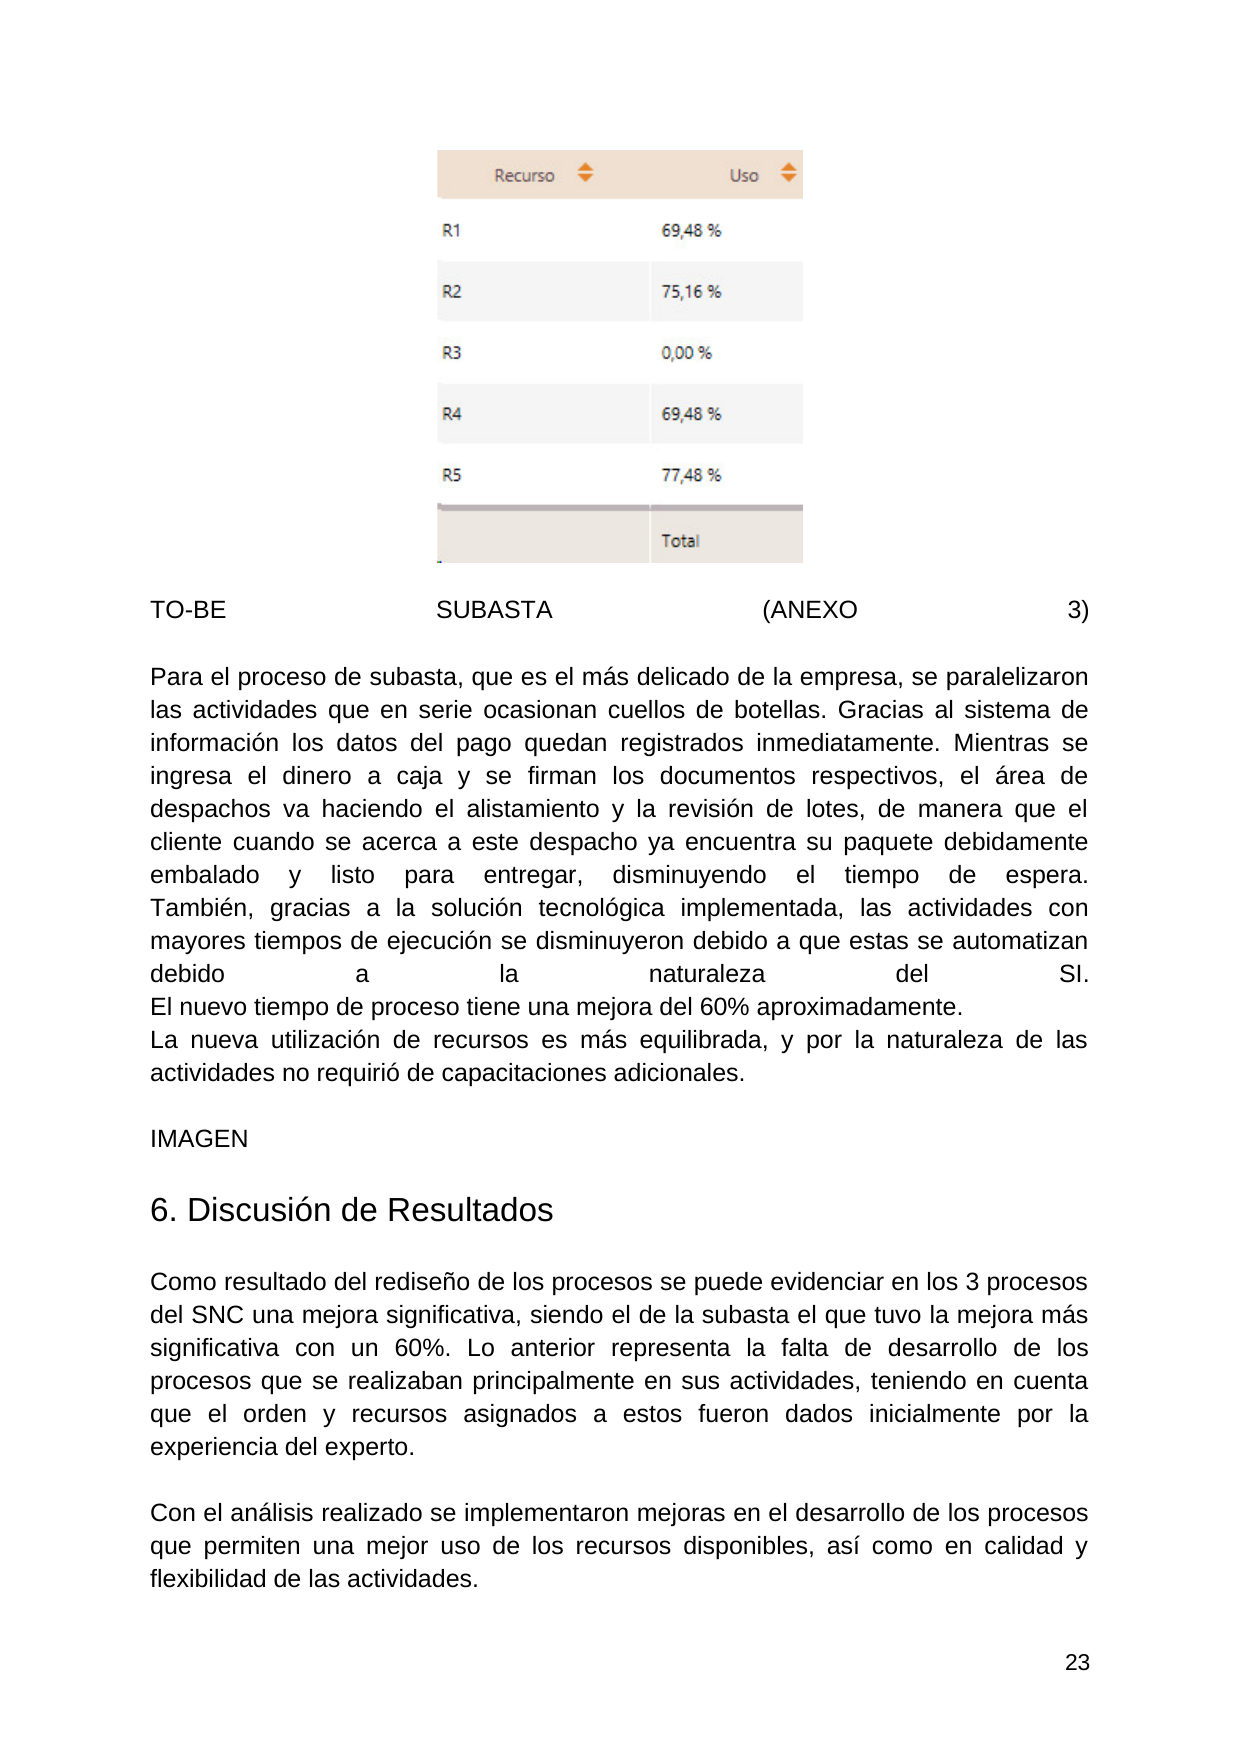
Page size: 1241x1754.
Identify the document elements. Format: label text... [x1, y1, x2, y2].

text 6. Discusión de Resultados [150, 1190, 1090, 1228]
text Como resultado del rediseño de los procesos se puede evidenciar en los 3 procesos del SNC una mejora significativa, siendo el de la subasta el que tuvo la mejora más significativa con un 60%. Lo anterior representa la falta de desarrollo de los procesos que se realizaban principalmente en sus actividades, teniendo en cuenta que el orden y recursos asignados a estos fueron dados inicialmente por la experiencia del experto. [150, 1267, 1090, 1461]
text IMAGEN [150, 1124, 1090, 1153]
text TO-BE SUBASTA (ANEXO 3) Para el proceso de subasta, que es el más delicado de la empresa, se paralelizaron las actividades que en serie ocasionan cuellos de botellas. Gracias al sistema de información los datos del pago quedan registrados inmediatamente. Mientras se ingresa el dinero a caja y se firman los documentos respectivos, el área de despachos va haciendo el alistamiento y la revisión de lotes, de manera que el cliente cuando se acerca a este despacho ya encuentra su paquete debidamente embalado y listo para entregar, disminuyendo el tiempo de espera. También, gracias a la solución tecnológica implementada, las actividades con mayores tiempos de ejecución se disminuyeron debido a que estas se automatizan debido a la naturaleza del SI. El nuevo tiempo de proceso tiene una mejora del 60% aproximadamente. [150, 596, 1090, 1021]
picture [437, 150, 803, 563]
text Con el análisis realizado se implementaron mejoras en el desarrollo de los procesos que permiten una mejor uso de los recursos disponibles, así como en calidad y flexibilidad de las actividades. [150, 1498, 1090, 1593]
text La nueva utilización de recursos es más equilibrada, y por la naturaleza de las actividades no requirió de capacitaciones adicionales. [150, 1025, 1090, 1087]
